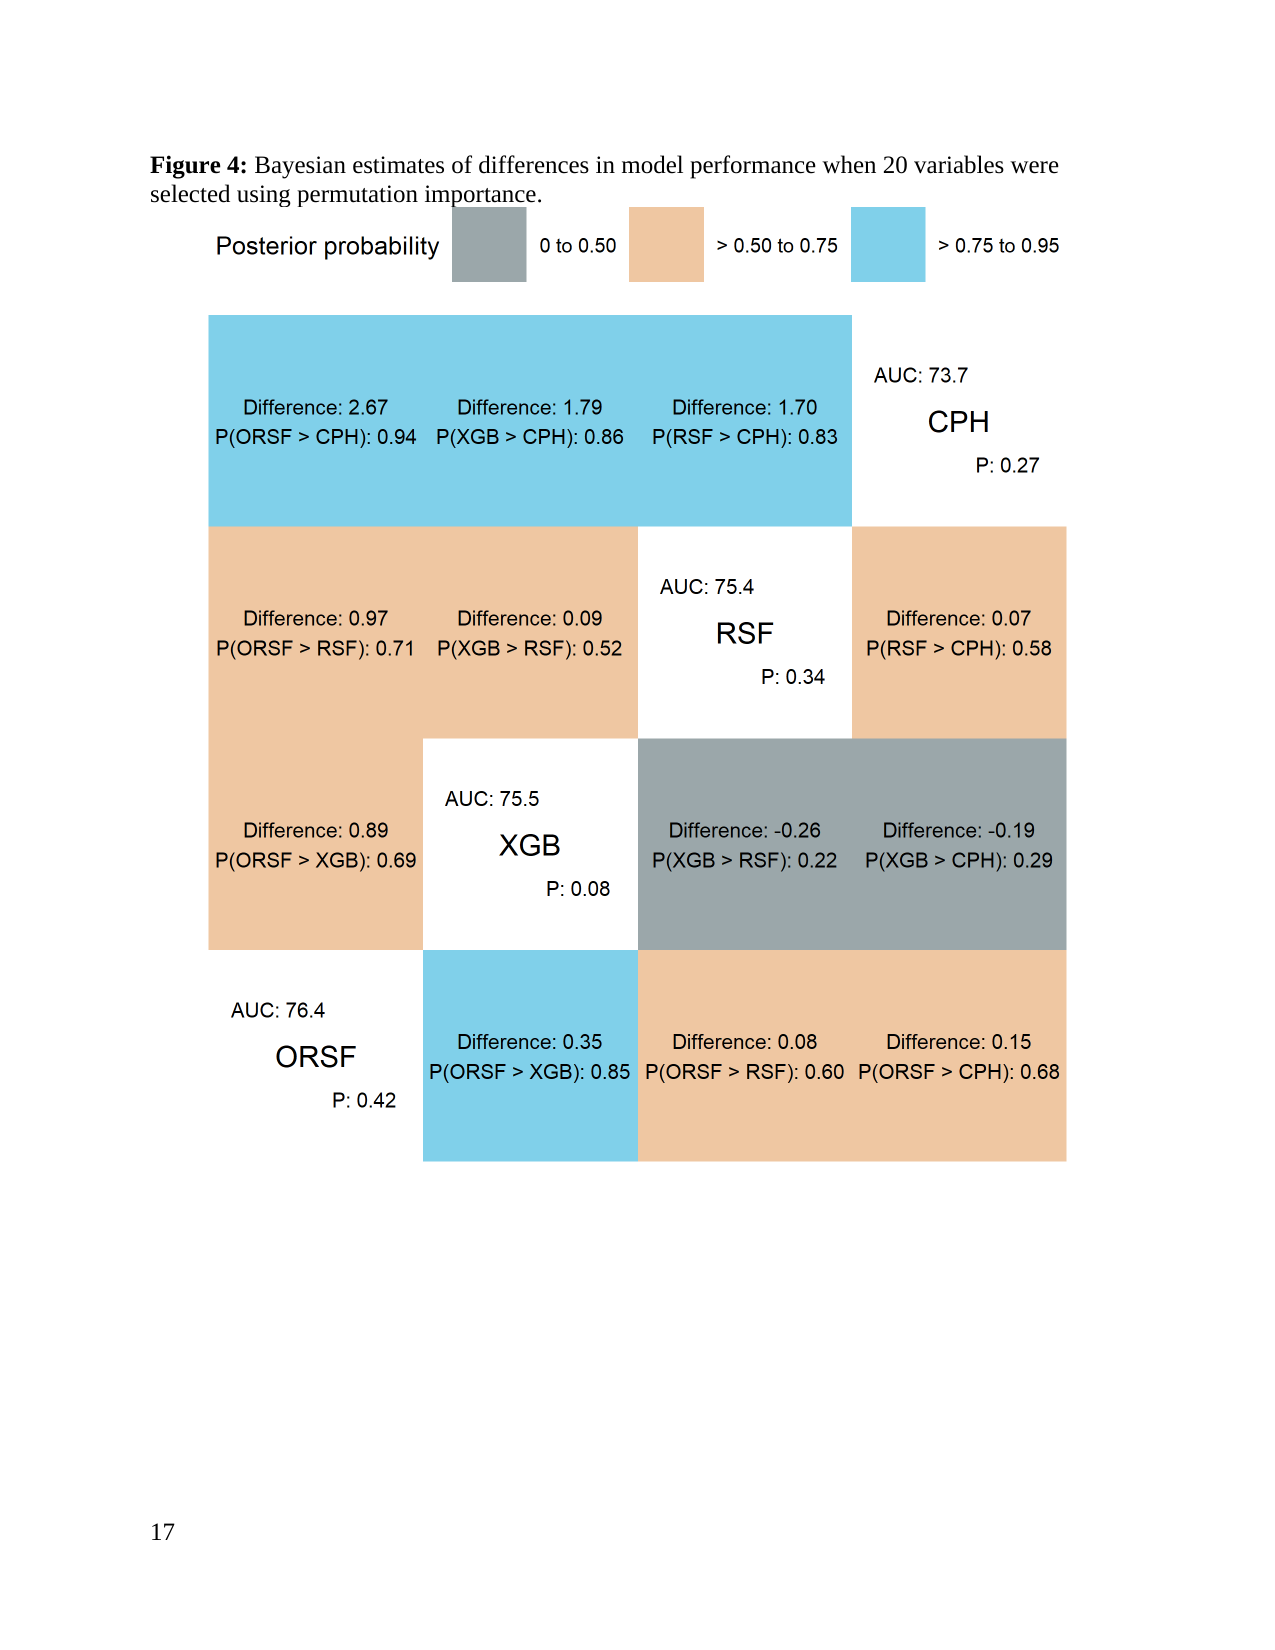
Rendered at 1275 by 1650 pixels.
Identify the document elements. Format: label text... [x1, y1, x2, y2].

picture [187, 207, 1088, 1183]
text Figure 4: Bayesian estimates of differences in model performance when 20 variables were selected using permutation importance. [150, 150, 1125, 207]
